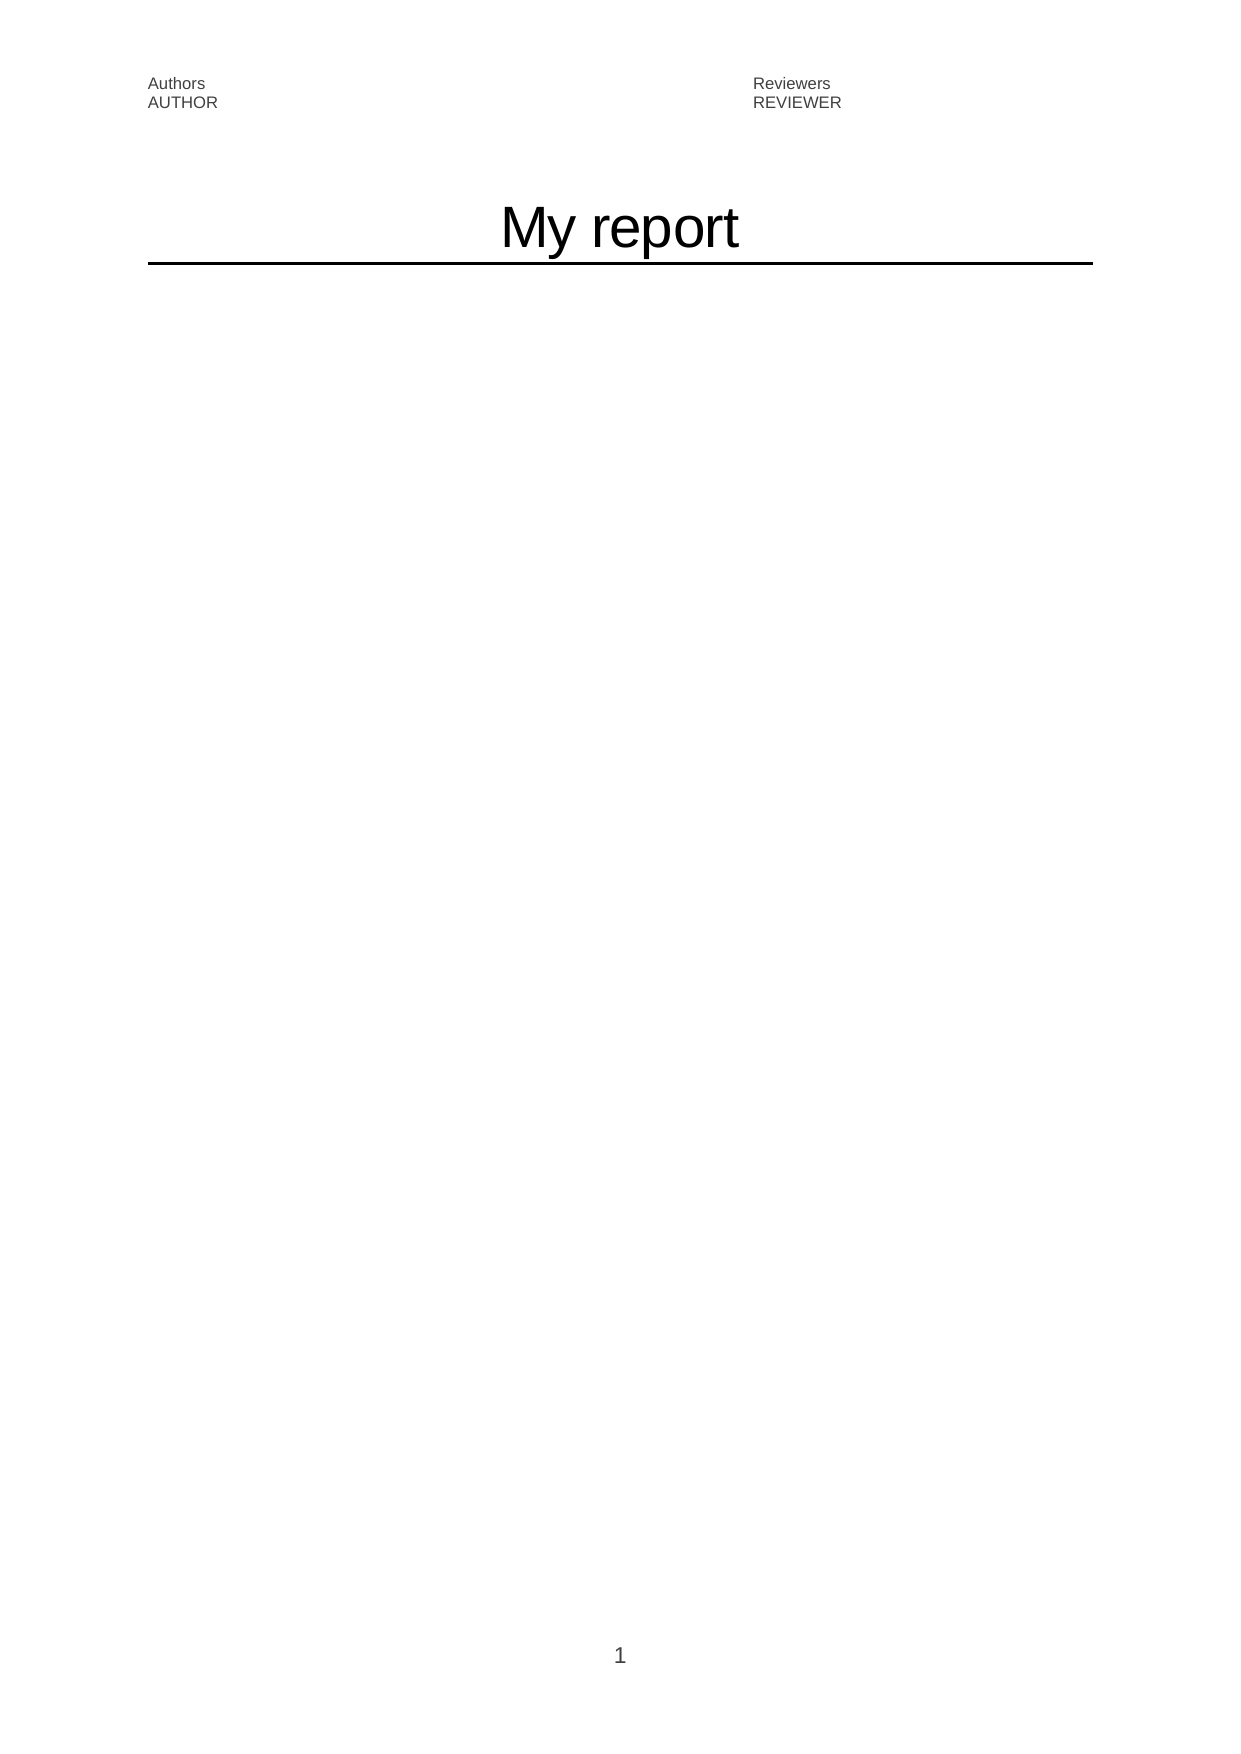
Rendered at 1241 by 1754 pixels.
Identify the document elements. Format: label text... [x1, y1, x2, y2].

title My report [148, 193, 1093, 262]
